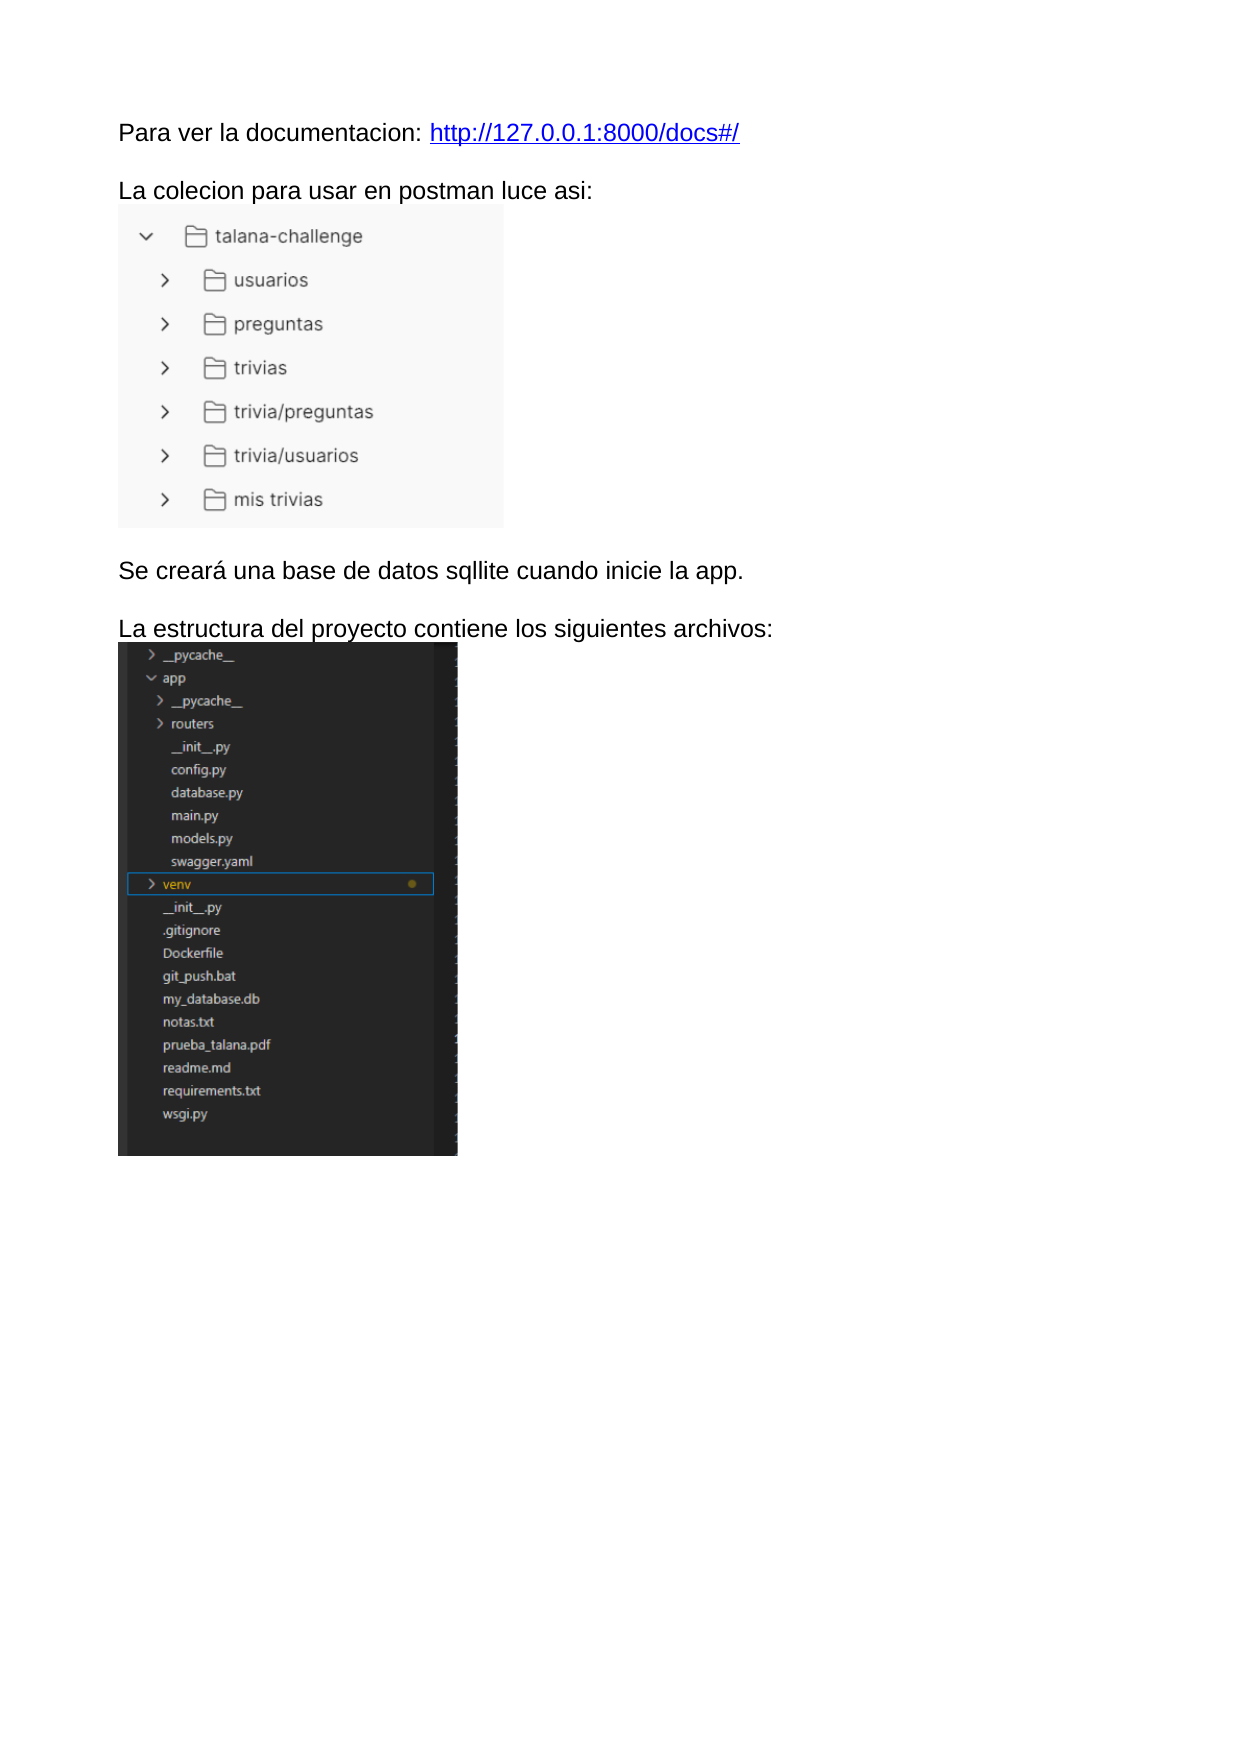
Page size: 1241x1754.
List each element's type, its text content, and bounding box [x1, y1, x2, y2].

text La estructura del proyecto contiene los siguientes archivos: [118, 613, 1122, 642]
picture [118, 642, 458, 1156]
picture [118, 204, 504, 528]
text Para ver la documentacion: http://127.0.0.1:8000/docs#/ [118, 118, 1122, 147]
text La colecion para usar en postman luce asi: [118, 176, 1122, 204]
text Se creará una base de datos sqllite cuando inicie la app. [118, 556, 1122, 585]
